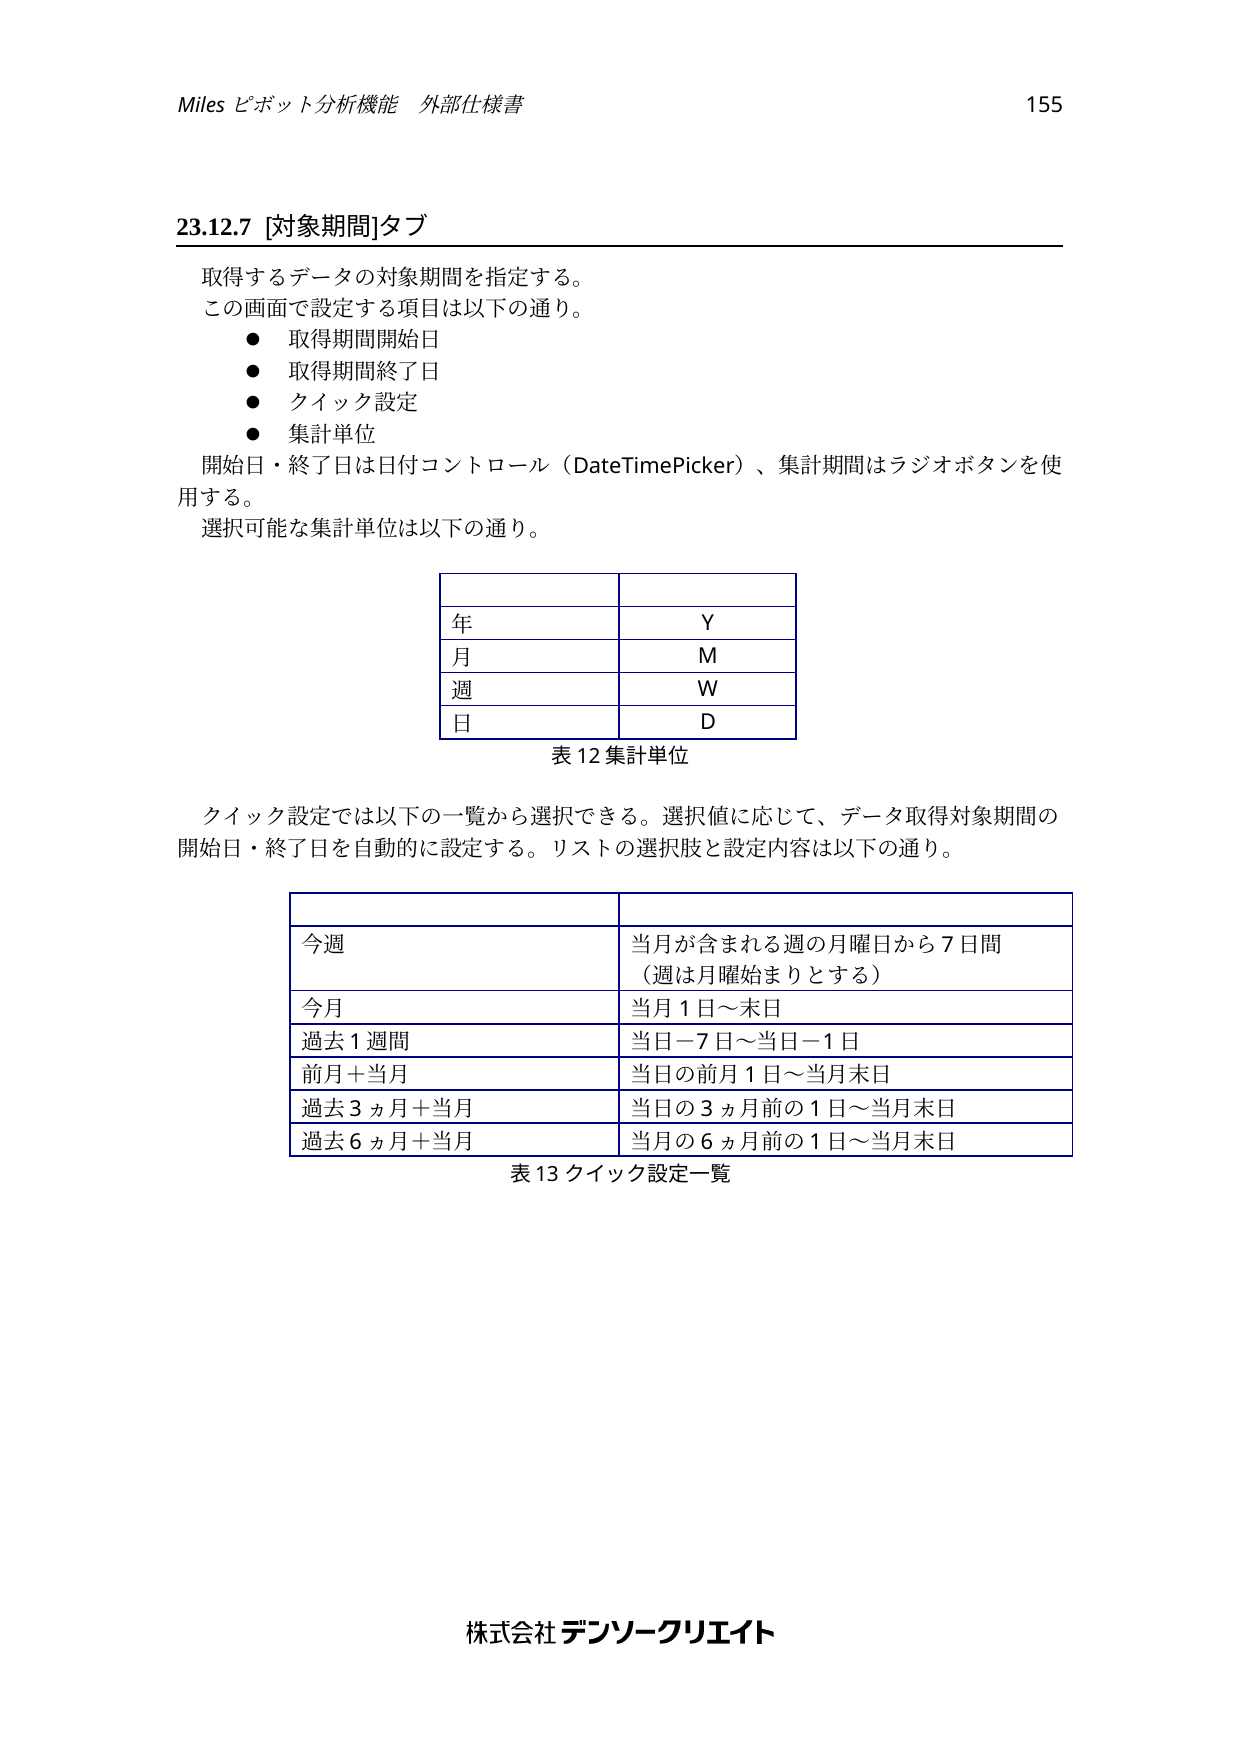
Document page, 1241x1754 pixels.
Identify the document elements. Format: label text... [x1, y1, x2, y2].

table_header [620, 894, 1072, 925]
text この画面で設定する項目は以下の通り。 [177, 291, 1063, 323]
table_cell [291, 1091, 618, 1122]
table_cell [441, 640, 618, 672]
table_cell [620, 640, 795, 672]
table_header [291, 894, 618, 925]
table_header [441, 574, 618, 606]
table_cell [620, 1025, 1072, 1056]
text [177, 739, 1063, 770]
list 取得期間終了日 [244, 354, 1063, 386]
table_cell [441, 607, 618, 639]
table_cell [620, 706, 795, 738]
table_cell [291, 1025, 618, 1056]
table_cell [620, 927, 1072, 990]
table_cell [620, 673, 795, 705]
list 取得期間開始日 [244, 323, 1063, 354]
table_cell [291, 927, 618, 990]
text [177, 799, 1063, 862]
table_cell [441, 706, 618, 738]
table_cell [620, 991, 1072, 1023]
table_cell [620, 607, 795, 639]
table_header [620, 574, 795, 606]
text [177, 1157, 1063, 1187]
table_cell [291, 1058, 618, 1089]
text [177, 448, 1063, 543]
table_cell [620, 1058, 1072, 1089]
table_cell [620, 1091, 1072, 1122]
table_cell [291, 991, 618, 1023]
picture [466, 1620, 774, 1644]
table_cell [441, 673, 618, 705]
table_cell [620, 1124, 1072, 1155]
text 取得するデータの対象期間を指定する。 [177, 260, 1063, 291]
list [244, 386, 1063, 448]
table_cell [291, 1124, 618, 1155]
subtitle [対象期間]タブ [176, 207, 1063, 245]
